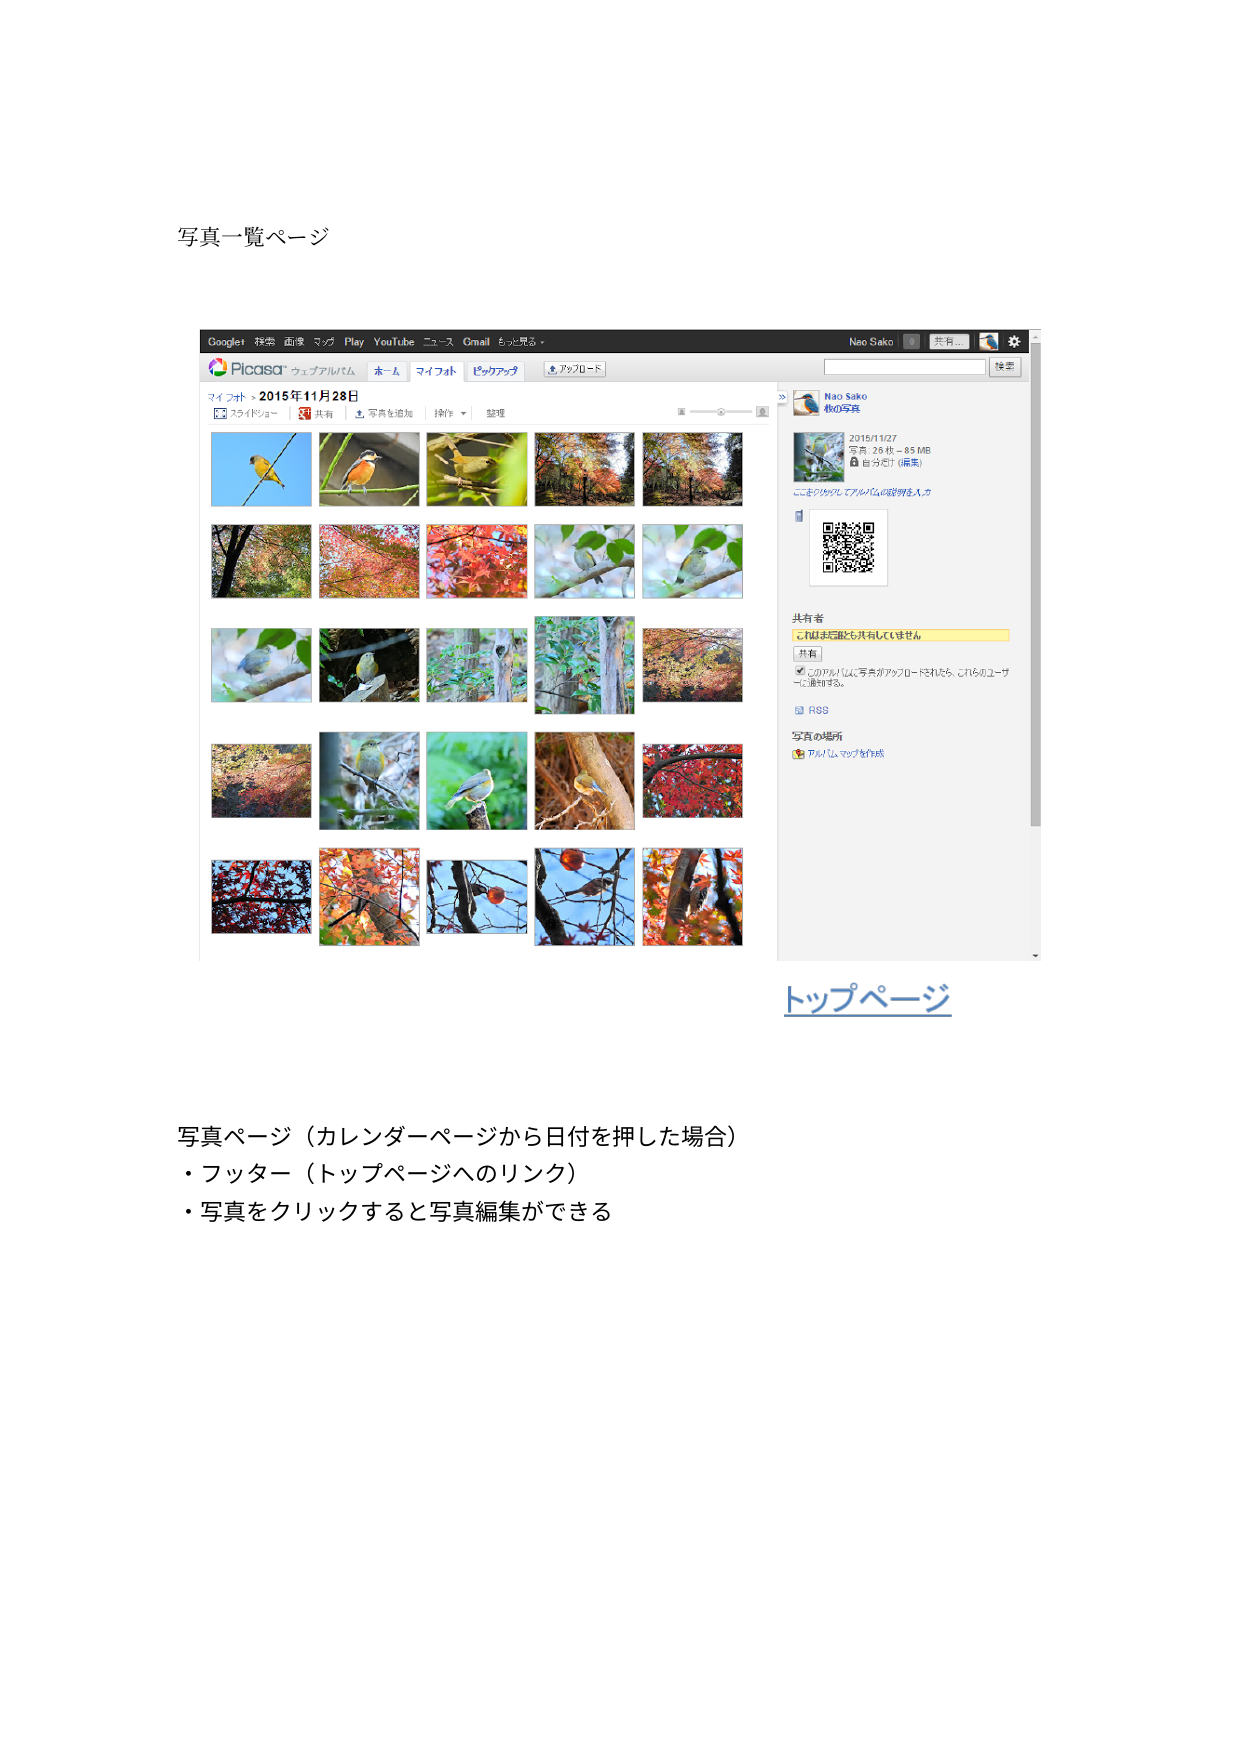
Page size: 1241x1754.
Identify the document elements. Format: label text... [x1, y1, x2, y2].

text ・フッター（トップページへのリンク） [177, 1154, 1063, 1192]
picture [763, 966, 1064, 1038]
text ・写真をクリックすると写真編集ができる [177, 1192, 1063, 1229]
picture [199, 329, 1041, 961]
text 写真一覧ページ [177, 217, 1063, 254]
text 写真ページ（カレンダーページから日付を押した場合） [177, 1117, 1063, 1154]
